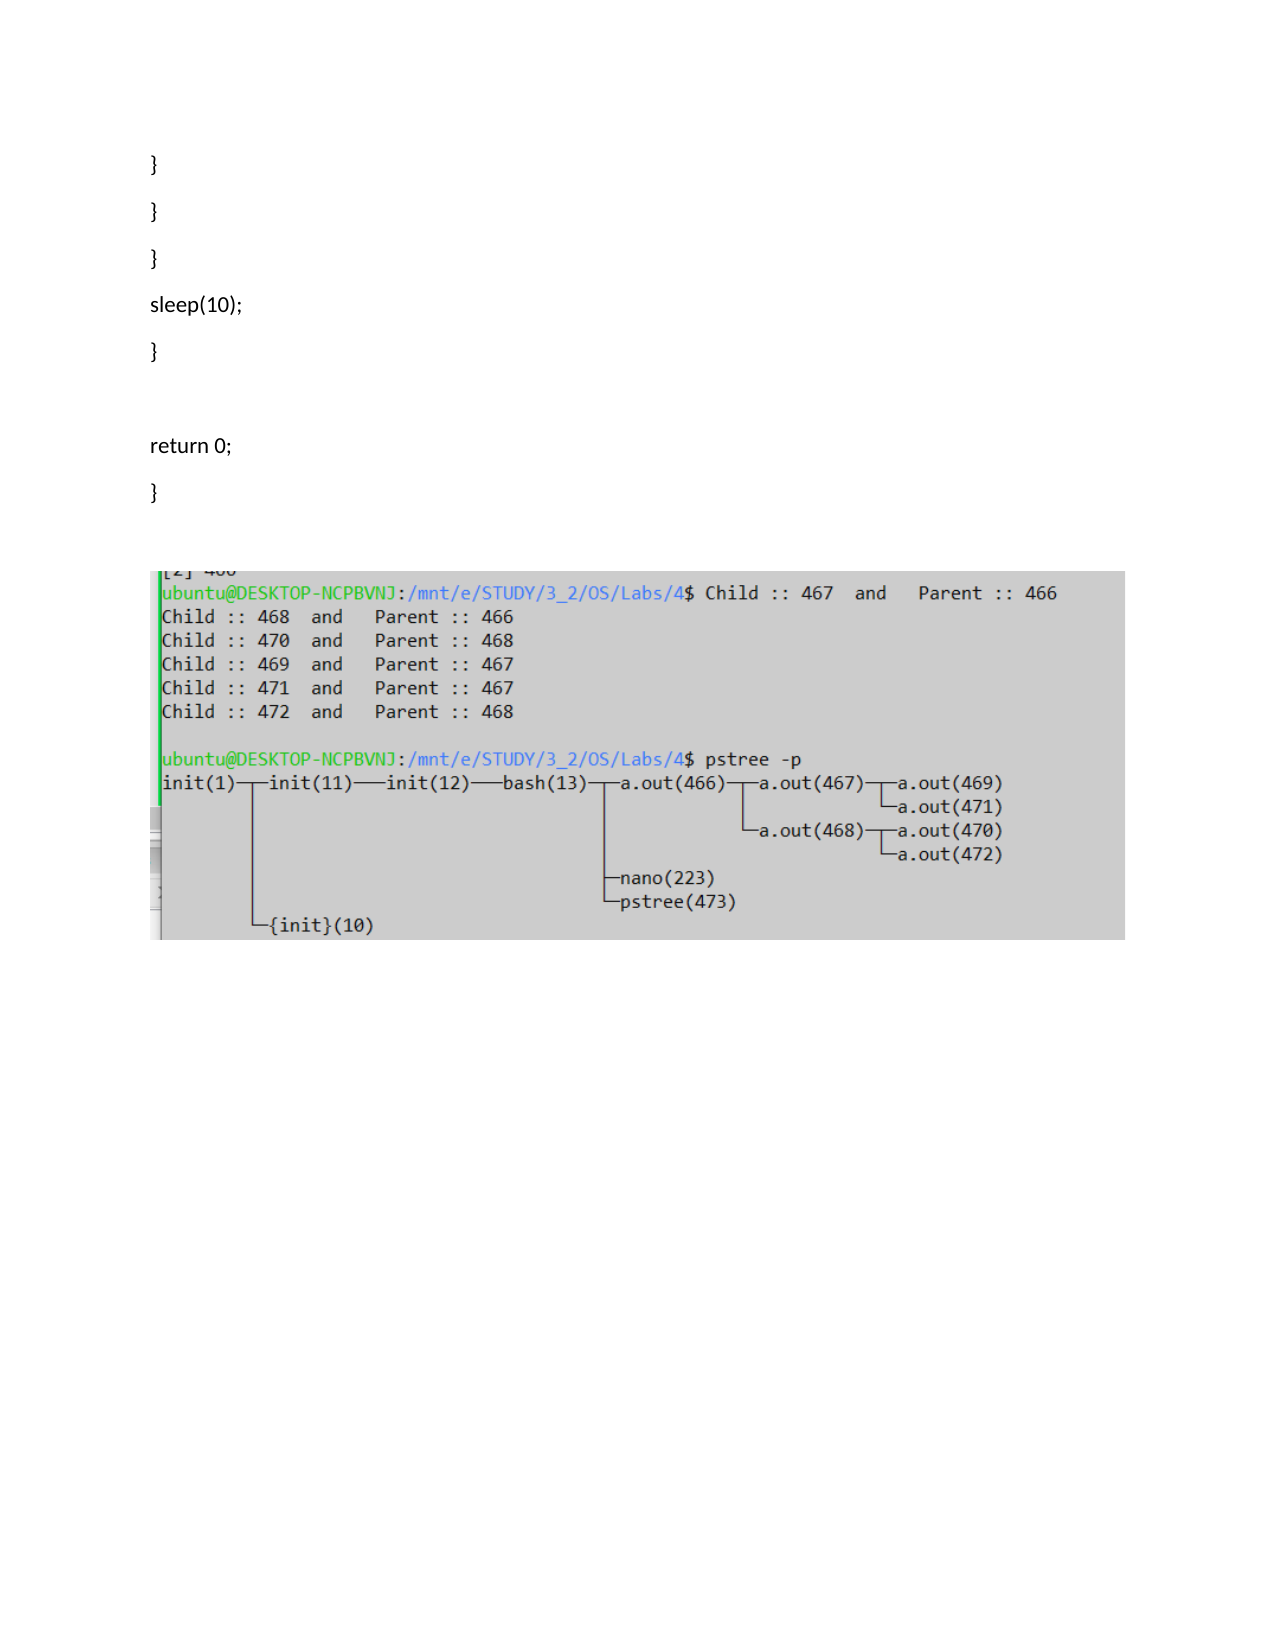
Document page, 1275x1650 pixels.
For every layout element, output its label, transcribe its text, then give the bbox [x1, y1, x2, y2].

picture [150, 571, 1125, 940]
text } [150, 478, 1125, 506]
text } [150, 337, 1125, 366]
text } [150, 244, 1125, 272]
text } [150, 150, 1125, 178]
text return 0; [150, 431, 1125, 459]
text } [150, 197, 1125, 225]
text sleep(10); [150, 291, 1125, 319]
